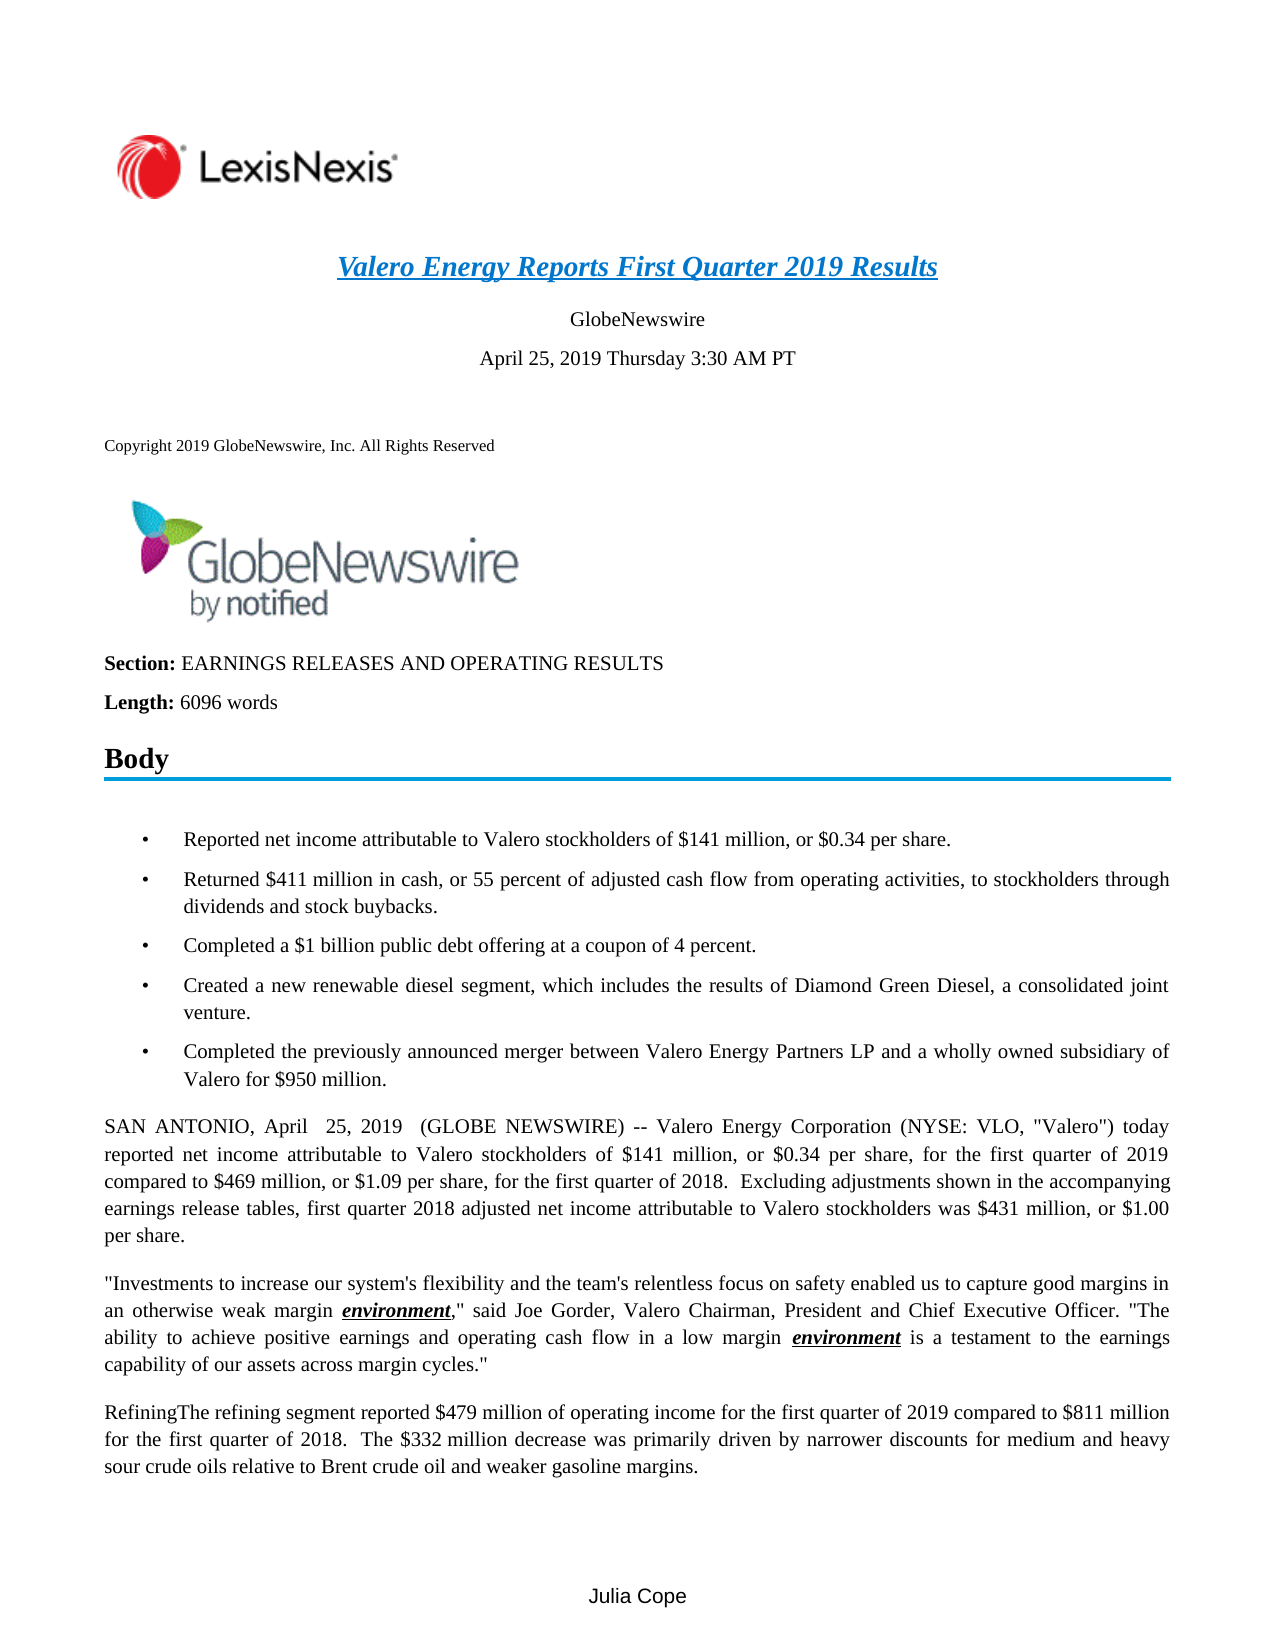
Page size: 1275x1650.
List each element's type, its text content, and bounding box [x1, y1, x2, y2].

text "Investments to increase our system's flexibility and the team's relentless focus on safety enabled us to capture good margins in an otherwise weak margin environment," said Joe Gorder, Valero Chairman, President and Chief Executive Officer. "The ability to achieve positive earnings and operating cash flow in a low margin environment is a testament to the earnings capability of our assets across margin cycles." [104, 1268, 1171, 1376]
list Completed the previously announced merger between Valero Energy Partners LP and a wholly owned subsidiary of Valero for $950 million. [142, 1036, 1171, 1091]
text RefiningThe refining segment reported $479 million of operating income for the first quarter of 2019 compared to $811 million for the first quarter of 2018. The $332 million decrease was primarily driven by narrower discounts for medium and heavy sour crude oils relative to Brent crude oil and weaker gasoline margins. [104, 1397, 1171, 1478]
text Section: EARNINGS RELEASES AND OPERATING RESULTS [104, 648, 1171, 675]
text SAN ANTONIO, April 25, 2019 (GLOBE NEWSWIRE) -- Valero Energy Corporation (NYSE: VLO, "Valero") today reported net income attributable to Valero stockholders of $141 million, or $0.34 per share, for the first quarter of 2019 compared to $469 million, or $1.09 per share, for the first quarter of 2018. Excluding adjustments shown in the accompanying earnings release tables, first quarter 2018 adjusted net income attributable to Valero stockholders was $431 million, or $1.00 per share. [104, 1111, 1171, 1247]
text GlobeNewswire [104, 303, 1171, 331]
text Copyright 2019 GlobeNewswire, Inc. All Rights Reserved [104, 408, 1171, 455]
text Length: 6096 words [104, 687, 1171, 714]
list Created a new renewable diesel segment, which includes the results of Diamond Green Diesel, a consolidated joint venture. [142, 970, 1171, 1024]
list Reported net income attributable to Valero stockholders of $141 million, or $0.34 per share. [142, 824, 1171, 851]
text Body [104, 739, 1171, 775]
picture [104, 135, 412, 199]
list Returned $411 million in cash, or 55 percent of adjusted cash flow from operating activities, to stockholders through dividends and stock buybacks. [142, 863, 1171, 918]
list Completed a $1 billion public debt offering at a coupon of 4 percent. [142, 930, 1171, 957]
subtitle Valero Energy Reports First Quarter 2019 Results [104, 247, 1171, 283]
text April 25, 2019 Thursday 3:30 AM PT [104, 343, 1171, 370]
